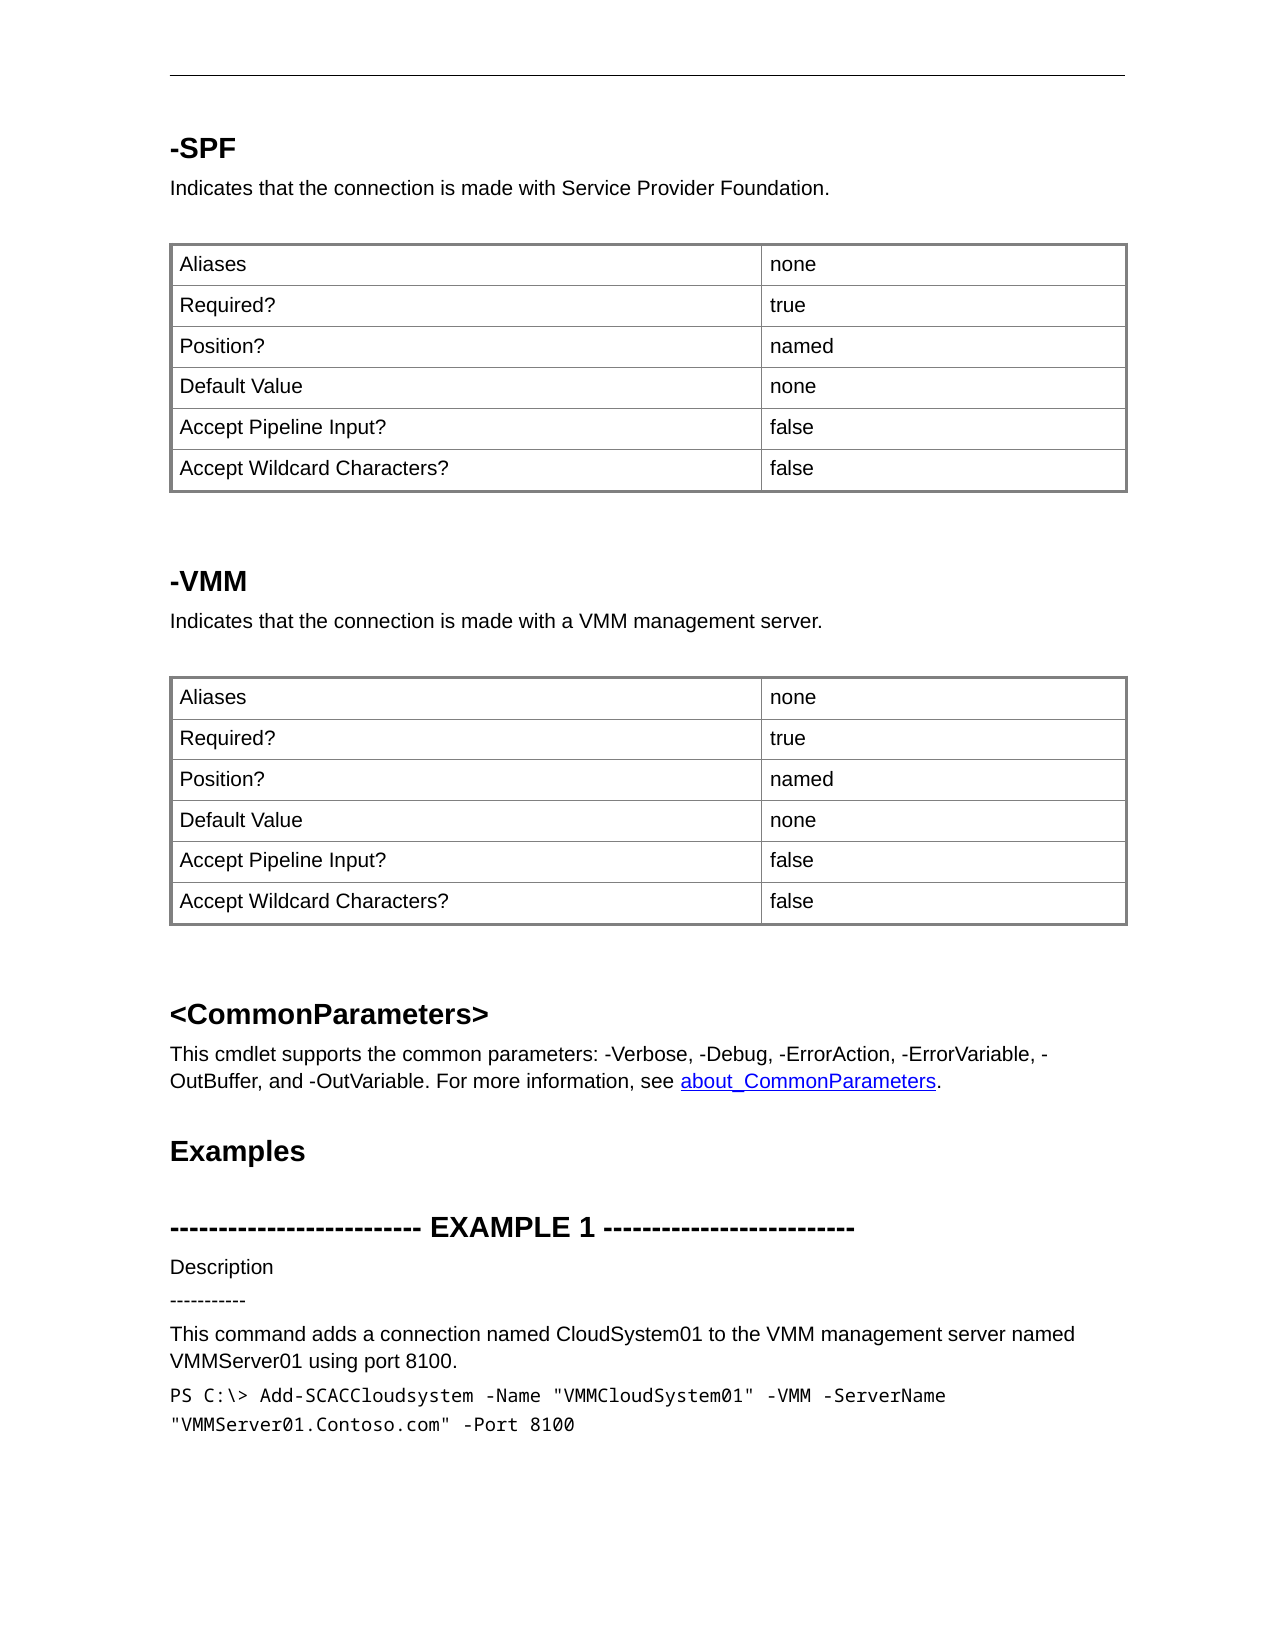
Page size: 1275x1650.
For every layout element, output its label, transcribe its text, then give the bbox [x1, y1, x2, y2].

text ----------- [169, 1288, 1125, 1312]
table_cell Required? [173, 286, 761, 326]
text This command adds a connection named CloudSystem01 to the VMM management server named VMMServer01 using port 8100. [169, 1322, 1125, 1373]
table_header Aliases [173, 679, 761, 718]
table_cell true [762, 286, 1125, 326]
table_cell false [762, 450, 1125, 489]
table_cell false [762, 409, 1125, 449]
table_cell Accept Wildcard Characters? [173, 883, 761, 923]
text Description [169, 1254, 1125, 1278]
table_cell Position? [173, 760, 761, 800]
table_cell none [762, 801, 1125, 841]
table_cell Default Value [173, 801, 761, 841]
text This cmdlet supports the common parameters: -Verbose, -Debug, -ErrorAction, -ErrorVariable, -OutBuffer, and -OutVariable. For more information, see about_CommonParameters. [169, 1042, 1125, 1093]
table_cell false [762, 842, 1125, 882]
table_cell named [762, 760, 1125, 800]
subtitle -------------------------- EXAMPLE 1 -------------------------- [169, 1210, 1125, 1243]
table_header Aliases [173, 246, 761, 285]
table_cell Required? [173, 720, 761, 759]
table_cell named [762, 327, 1125, 367]
table_cell false [762, 883, 1125, 923]
table_cell none [762, 368, 1125, 408]
text Indicates that the connection is made with Service Provider Foundation. [169, 175, 1125, 199]
table_header none [762, 679, 1125, 718]
table_cell Accept Wildcard Characters? [173, 450, 761, 489]
subtitle <CommonParameters> [169, 997, 1125, 1030]
table_cell true [762, 720, 1125, 759]
subtitle -SPF [169, 131, 1125, 164]
table_header none [762, 246, 1125, 285]
table_cell Accept Pipeline Input? [173, 409, 761, 449]
table_cell Default Value [173, 368, 761, 408]
text PS C:\> Add-SCACCloudsystem -Name "VMMCloudSystem01" -VMM -ServerName "VMMServer01.Contoso.com" -Port 8100 [169, 1382, 1125, 1437]
subtitle -VMM [169, 564, 1125, 597]
table_cell Position? [173, 327, 761, 367]
text Indicates that the connection is made with a VMM management server. [169, 608, 1125, 632]
subtitle Examples [169, 1134, 1125, 1167]
table_cell Accept Pipeline Input? [173, 842, 761, 882]
